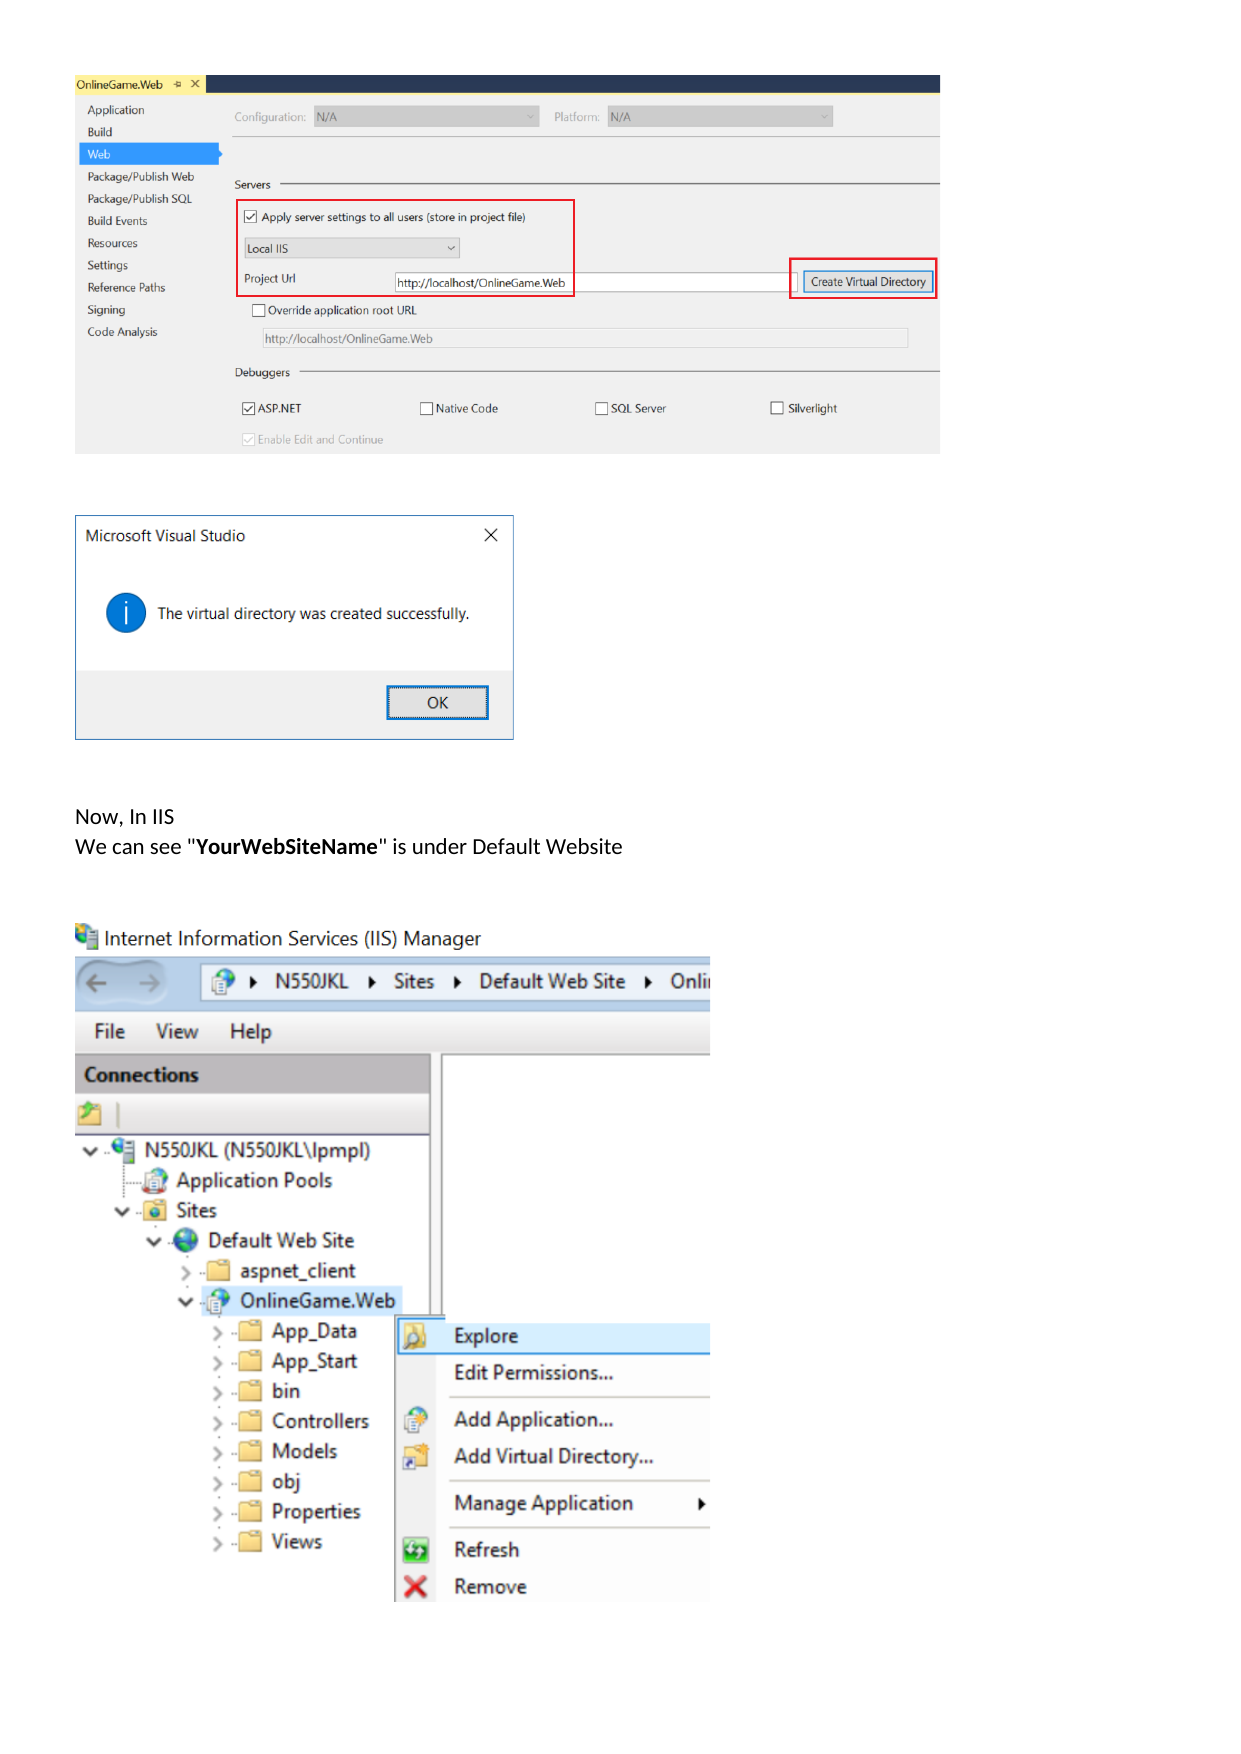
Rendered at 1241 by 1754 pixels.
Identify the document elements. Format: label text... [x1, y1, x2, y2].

picture [75, 75, 941, 454]
picture [75, 515, 514, 740]
picture [75, 922, 711, 1602]
text We can see "YourWebSiteName" is under Default Website [75, 832, 1165, 860]
text Now, In IIS [75, 802, 1165, 830]
